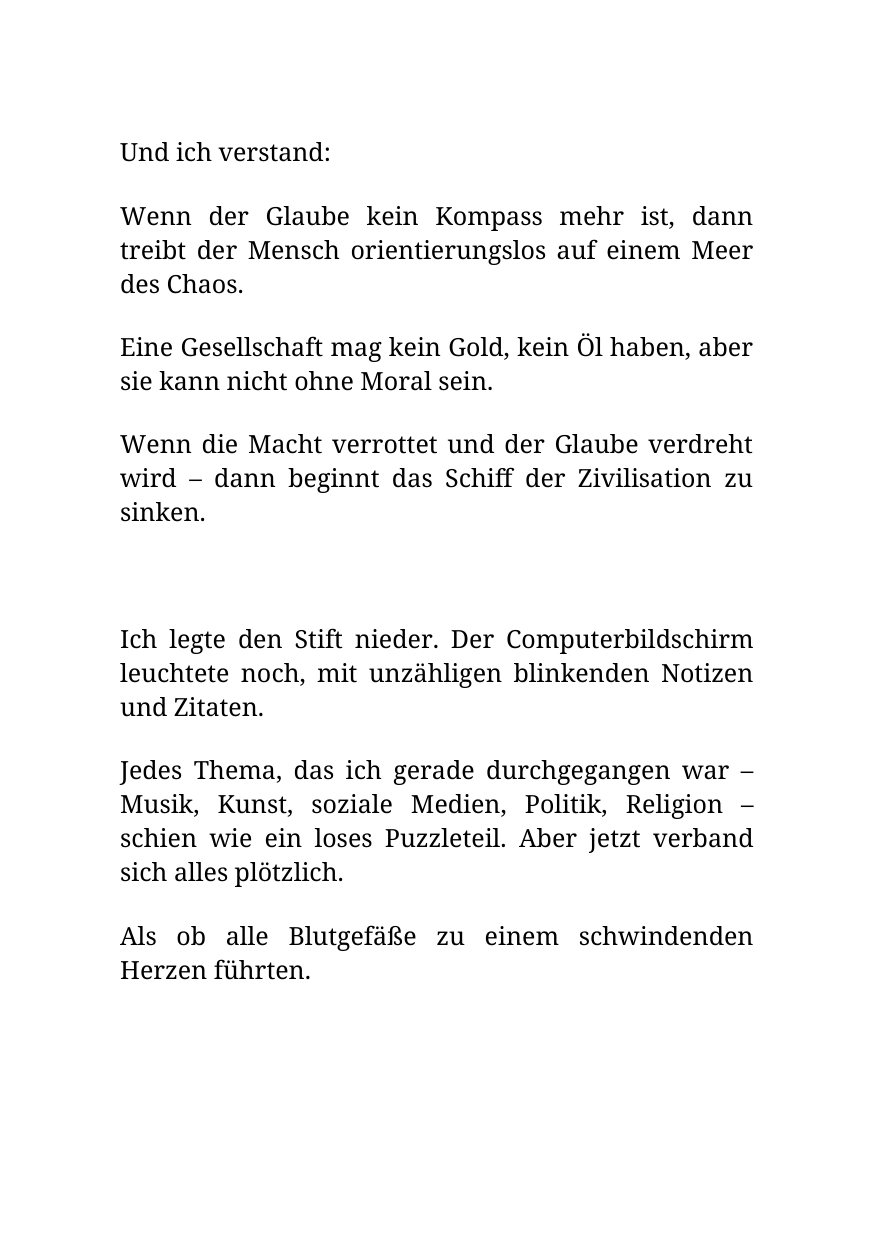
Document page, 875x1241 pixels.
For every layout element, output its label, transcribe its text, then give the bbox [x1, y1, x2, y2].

text Und ich verstand: [120, 135, 754, 169]
text Wenn der Glaube kein Kompass mehr ist, dann treibt der Mensch orientierungslos auf einem Meer des Chaos. [120, 198, 754, 300]
text Jedes Thema, das ich gerade durchgegangen war – Musik, Kunst, soziale Medien, Politik, Religion – schien wie ein loses Puzzleteil. Aber jetzt verband sich alles plötzlich. [120, 753, 754, 889]
text Eine Gesellschaft mag kein Gold, kein Öl haben, aber sie kann nicht ohne Moral sein. [120, 329, 754, 398]
text Ich legte den Stift nieder. Der Computerbildschirm leuchtete noch, mit unzähligen blinkenden Notizen und Zitaten. [120, 621, 754, 724]
text Wenn die Macht verrottet und der Glaube verdreht wird – dann beginnt das Schiff der Zivilisation zu sinken. [120, 427, 754, 529]
text Als ob alle Blutgefäße zu einem schwindenden Herzen führten. [120, 918, 754, 986]
